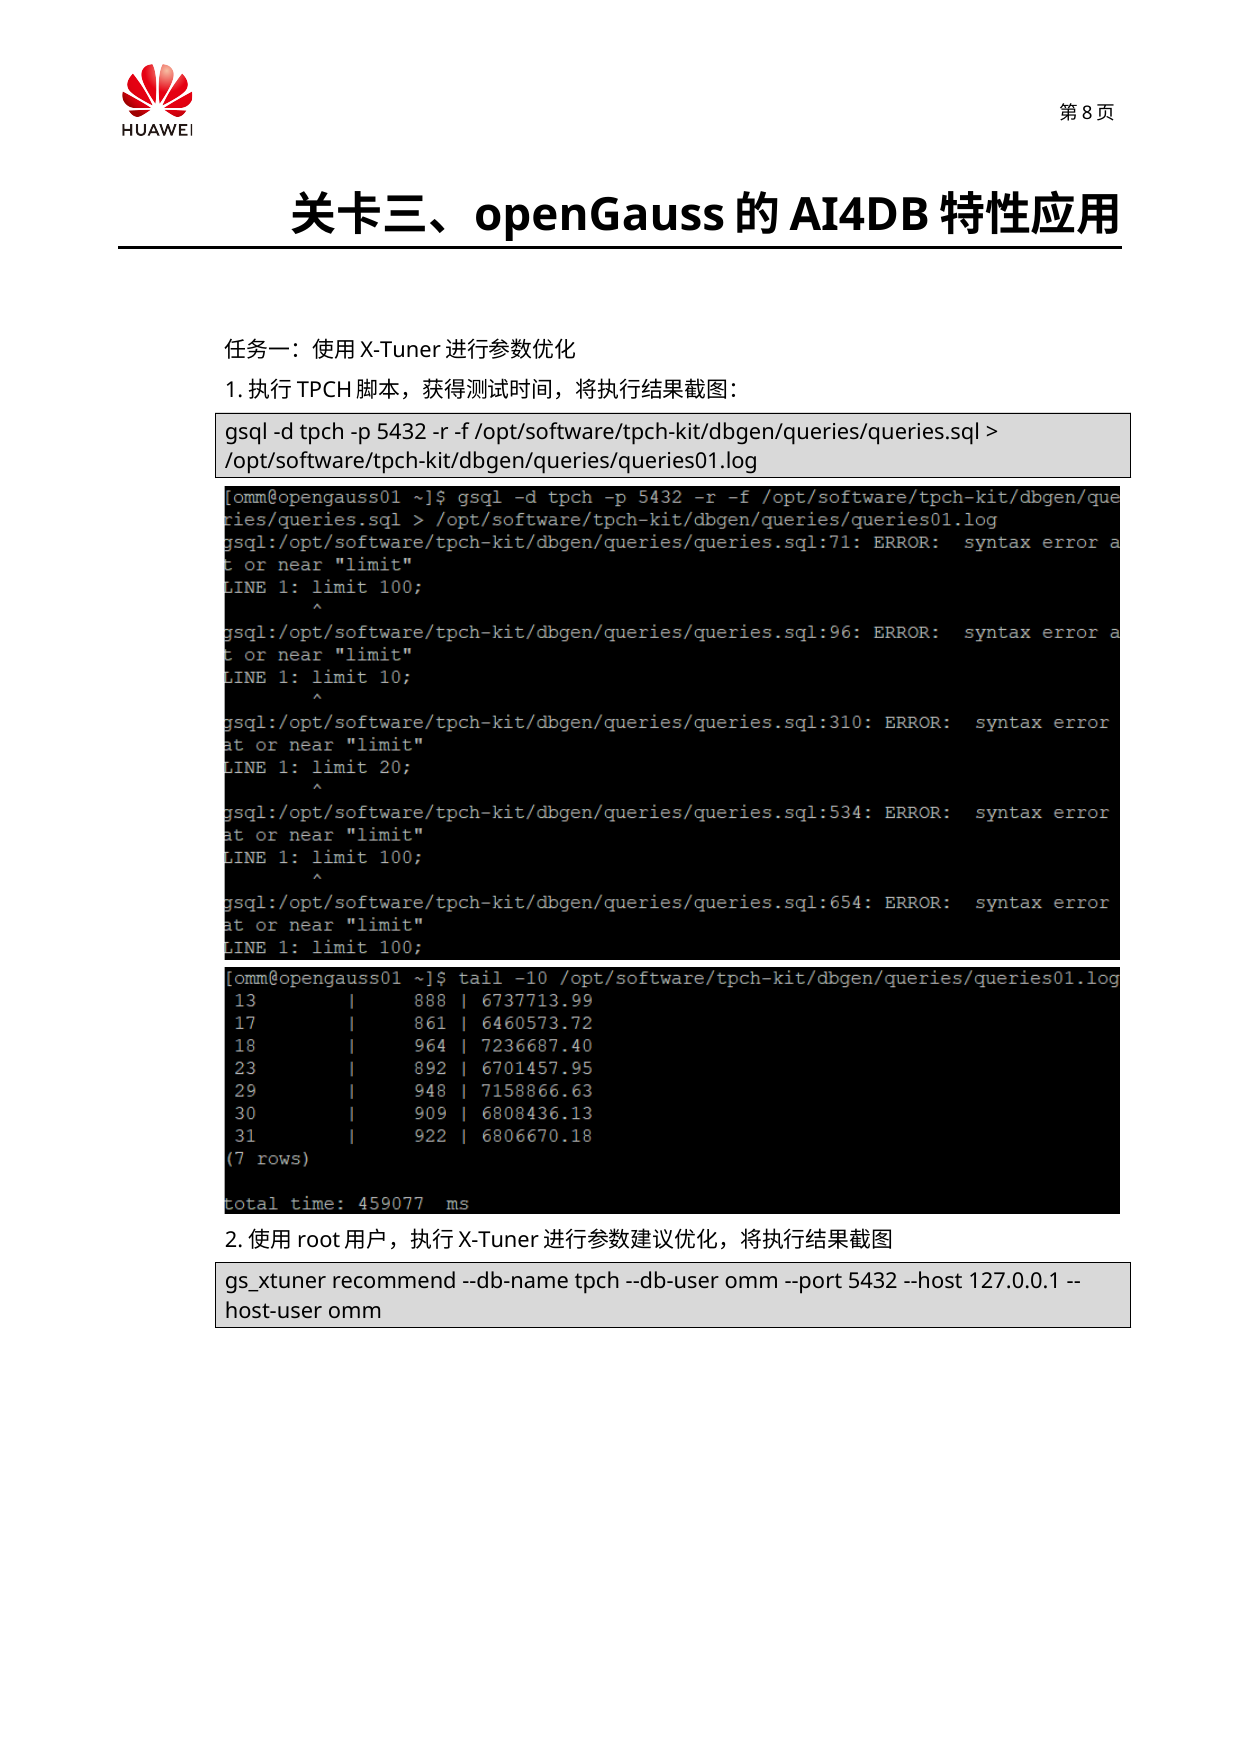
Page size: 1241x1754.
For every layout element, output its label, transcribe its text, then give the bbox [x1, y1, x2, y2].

picture [122, 64, 193, 136]
text 任务一：使用X-Tuner进行参数优化 [224, 332, 1122, 364]
subtitle 关卡三、openGauss的AI4DB特性应用 [118, 177, 1122, 246]
picture [224, 486, 1120, 960]
text gs_xtuner recommend --db-name tpch --db-user omm --port 5432 --host 127.0.0.1 --host-user omm [216, 1263, 1130, 1327]
text 2. 使用root用户，执行X-Tuner进行参数建议优化，将执行结果截图 [224, 1222, 1122, 1253]
picture [224, 967, 1120, 1214]
text 1. 执行TPCH脚本，获得测试时间，将执行结果截图： [224, 372, 1122, 404]
text gsql -d tpch -p 5432 -r -f /opt/software/tpch-kit/dbgen/queries/queries.sql > /opt/software/tpch-kit/dbgen/queries/queries01.log [216, 414, 1130, 477]
